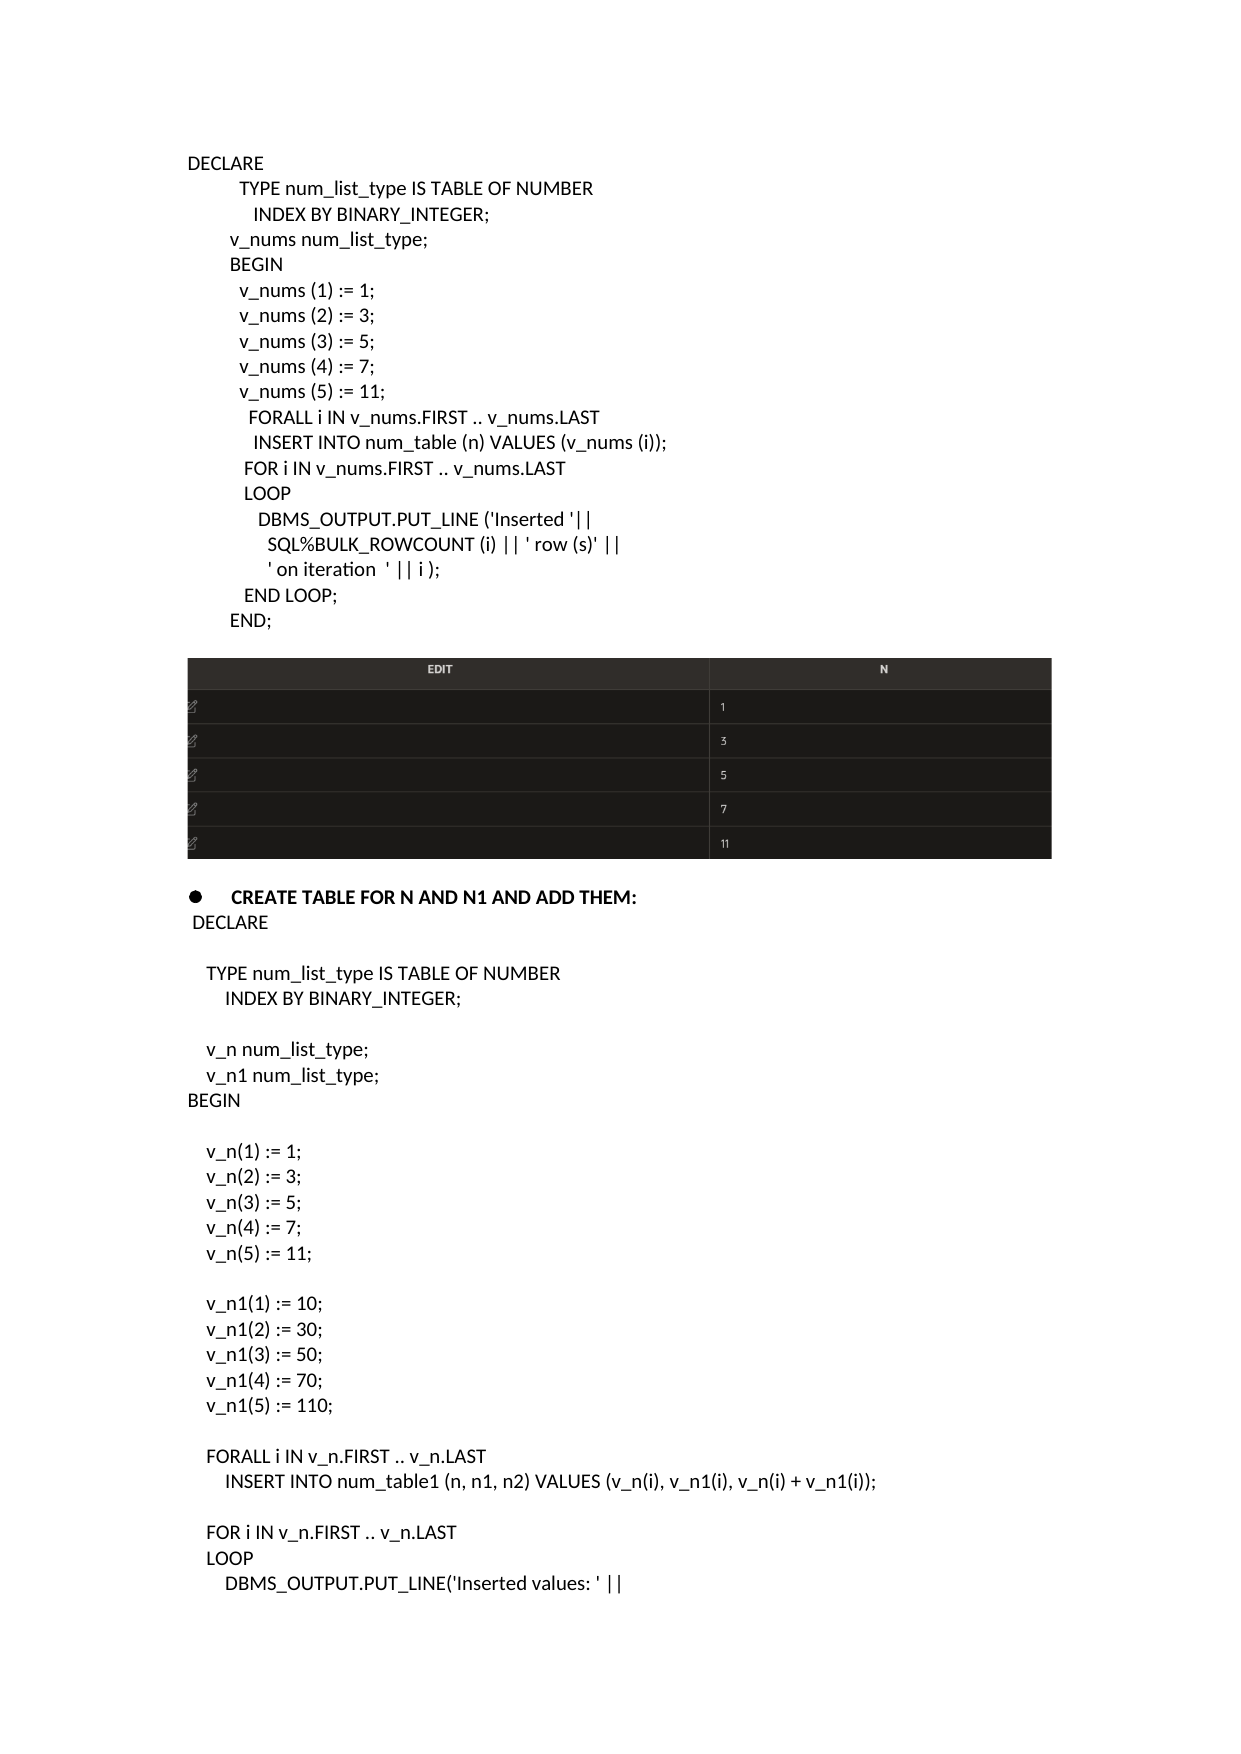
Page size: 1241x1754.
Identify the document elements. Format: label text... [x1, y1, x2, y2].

list ' on iteration ' || i ); [187, 557, 1053, 582]
list END; [187, 607, 1053, 633]
list INSERT INTO num_table (n) VALUES (v_nums (i)); [187, 429, 1053, 455]
list v_n1(1) := 10; [187, 1291, 1053, 1316]
list FORALL i IN v_n.FIRST .. v_n.LAST [187, 1443, 1053, 1468]
list v_n1(4) := 70; [187, 1367, 1053, 1392]
list INDEX BY BINARY_INTEGER; [187, 986, 1053, 1011]
list v_n(4) := 7; [187, 1214, 1053, 1240]
list v_n(3) := 5; [187, 1189, 1053, 1214]
list DBMS_OUTPUT.PUT_LINE ('Inserted '|| [187, 506, 1053, 531]
list v_nums (4) := 7; [187, 353, 1053, 379]
list LOOP [187, 1545, 1053, 1570]
list LOOP [187, 480, 1053, 506]
list v_nums (3) := 5; [187, 328, 1053, 353]
list v_nums (2) := 3; [187, 302, 1053, 328]
list INDEX BY BINARY_INTEGER; [187, 201, 1053, 226]
list FORALL i IN v_nums.FIRST .. v_nums.LAST [187, 404, 1053, 429]
list SQL%BULK_ROWCOUNT (i) || ' row (s)' || [187, 531, 1053, 557]
list DECLARE [187, 150, 1053, 175]
list FOR i IN v_n.FIRST .. v_n.LAST [187, 1519, 1053, 1545]
list BEGIN [187, 252, 1053, 277]
list BEGIN [187, 1087, 1053, 1113]
list v_nums (5) := 11; [187, 379, 1053, 404]
list v_n1(5) := 110; [187, 1392, 1053, 1418]
list v_n1(3) := 50; [187, 1341, 1053, 1367]
list v_nums (1) := 1; [187, 277, 1053, 302]
list v_n num_list_type; [187, 1036, 1053, 1062]
list FOR i IN v_nums.FIRST .. v_nums.LAST [187, 455, 1053, 480]
list v_n1(2) := 30; [187, 1316, 1053, 1341]
picture [187, 658, 1052, 859]
list END LOOP; [187, 582, 1053, 607]
list v_n(5) := 11; [187, 1240, 1053, 1265]
list v_n(1) := 1; [187, 1138, 1053, 1163]
list v_n1 num_list_type; [187, 1062, 1053, 1087]
list DBMS_OUTPUT.PUT_LINE('Inserted values: ' || [187, 1570, 1053, 1596]
list v_nums num_list_type; [187, 226, 1053, 252]
list CREATE TABLE FOR N AND N1 AND ADD THEM: [187, 884, 1053, 909]
list DECLARE [187, 909, 1053, 935]
list TYPE num_list_type IS TABLE OF NUMBER [187, 175, 1053, 201]
list TYPE num_list_type IS TABLE OF NUMBER [187, 960, 1053, 986]
list v_n(2) := 3; [187, 1163, 1053, 1189]
list INSERT INTO num_table1 (n, n1, n2) VALUES (v_n(i), v_n1(i), v_n(i) + v_n1(i)); [187, 1468, 1053, 1494]
